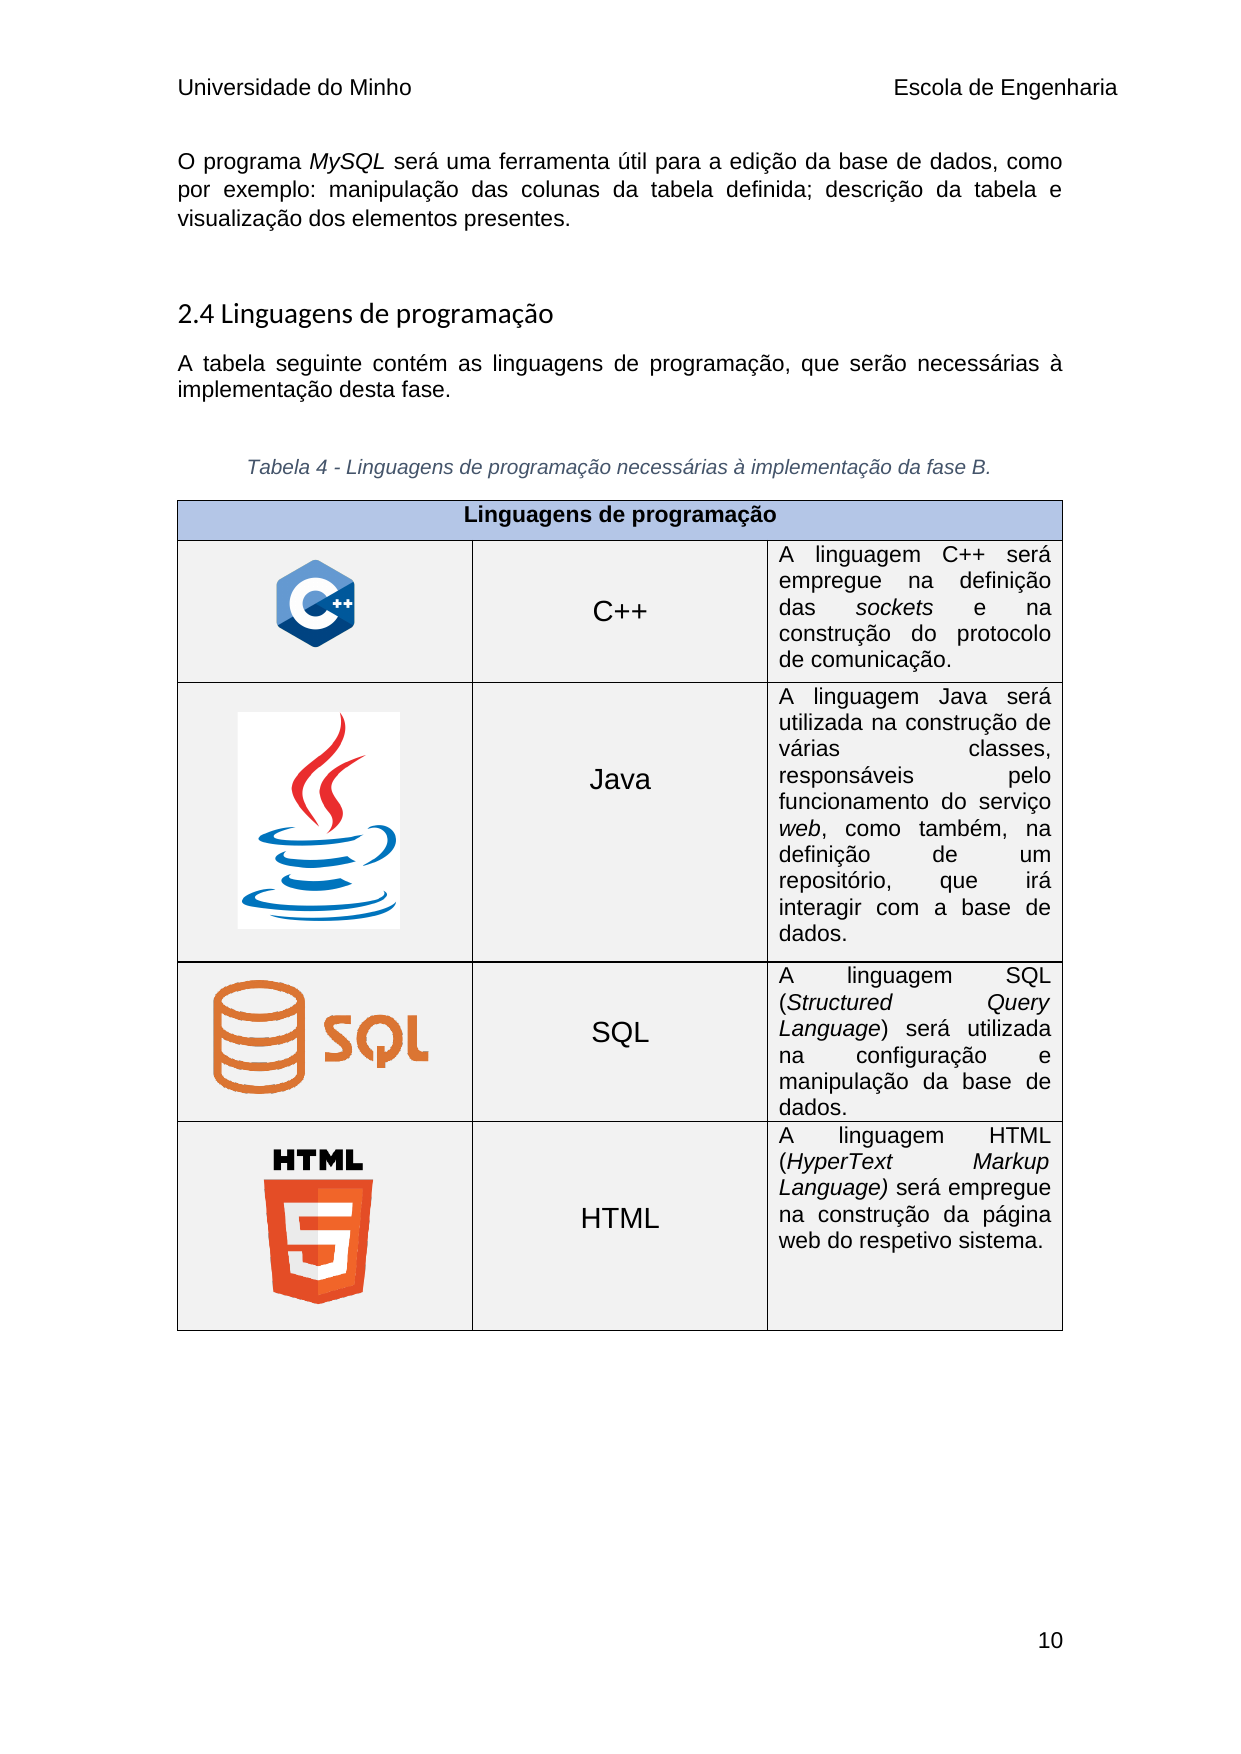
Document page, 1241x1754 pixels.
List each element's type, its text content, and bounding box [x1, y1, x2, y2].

text O programa MySQL será uma ferramenta útil para a edição da base de dados, como por exemplo: manipulação das colunas da tabela definida; descrição da tabela e visualização dos elementos presentes. [177, 148, 1063, 231]
table_cell A linguagem HTML (HyperText Markup Language) será empregue na construção da página web do respetivo sistema. [768, 1122, 1062, 1330]
table_cell [178, 963, 472, 1121]
table_cell [178, 1122, 472, 1330]
table_header Linguagens de programação [178, 501, 1062, 540]
text 2.4 Linguagens de programação [177, 295, 1063, 330]
picture [228, 1136, 408, 1317]
picture [198, 980, 444, 1096]
table_cell [178, 683, 472, 961]
table_cell A linguagem Java será utilizada na construção de várias classes, responsáveis pelo funcionamento do serviço web, como também, na definição de um repositório, que irá interagir com a base de dados. [768, 683, 1062, 961]
table_cell SQL [473, 963, 767, 1121]
table_cell [178, 541, 472, 682]
text Tabela 4 - Linguagens de programação necessárias à implementação da fase B. [177, 455, 1063, 479]
picture [237, 712, 400, 929]
table_cell A linguagem C++ será empregue na definição das sockets e na construção do protocolo de comunicação. [768, 541, 1062, 682]
table_cell A linguagem SQL (Structured Query Language) será utilizada na configuração e manipulação da base de dados. [768, 963, 1062, 1121]
text A tabela seguinte contém as linguagens de programação, que serão necessárias à implementação desta fase. [177, 350, 1063, 402]
picture [264, 555, 368, 651]
table_cell Java [473, 683, 767, 961]
table_cell HTML [473, 1122, 767, 1330]
table_cell C++ [473, 541, 767, 682]
